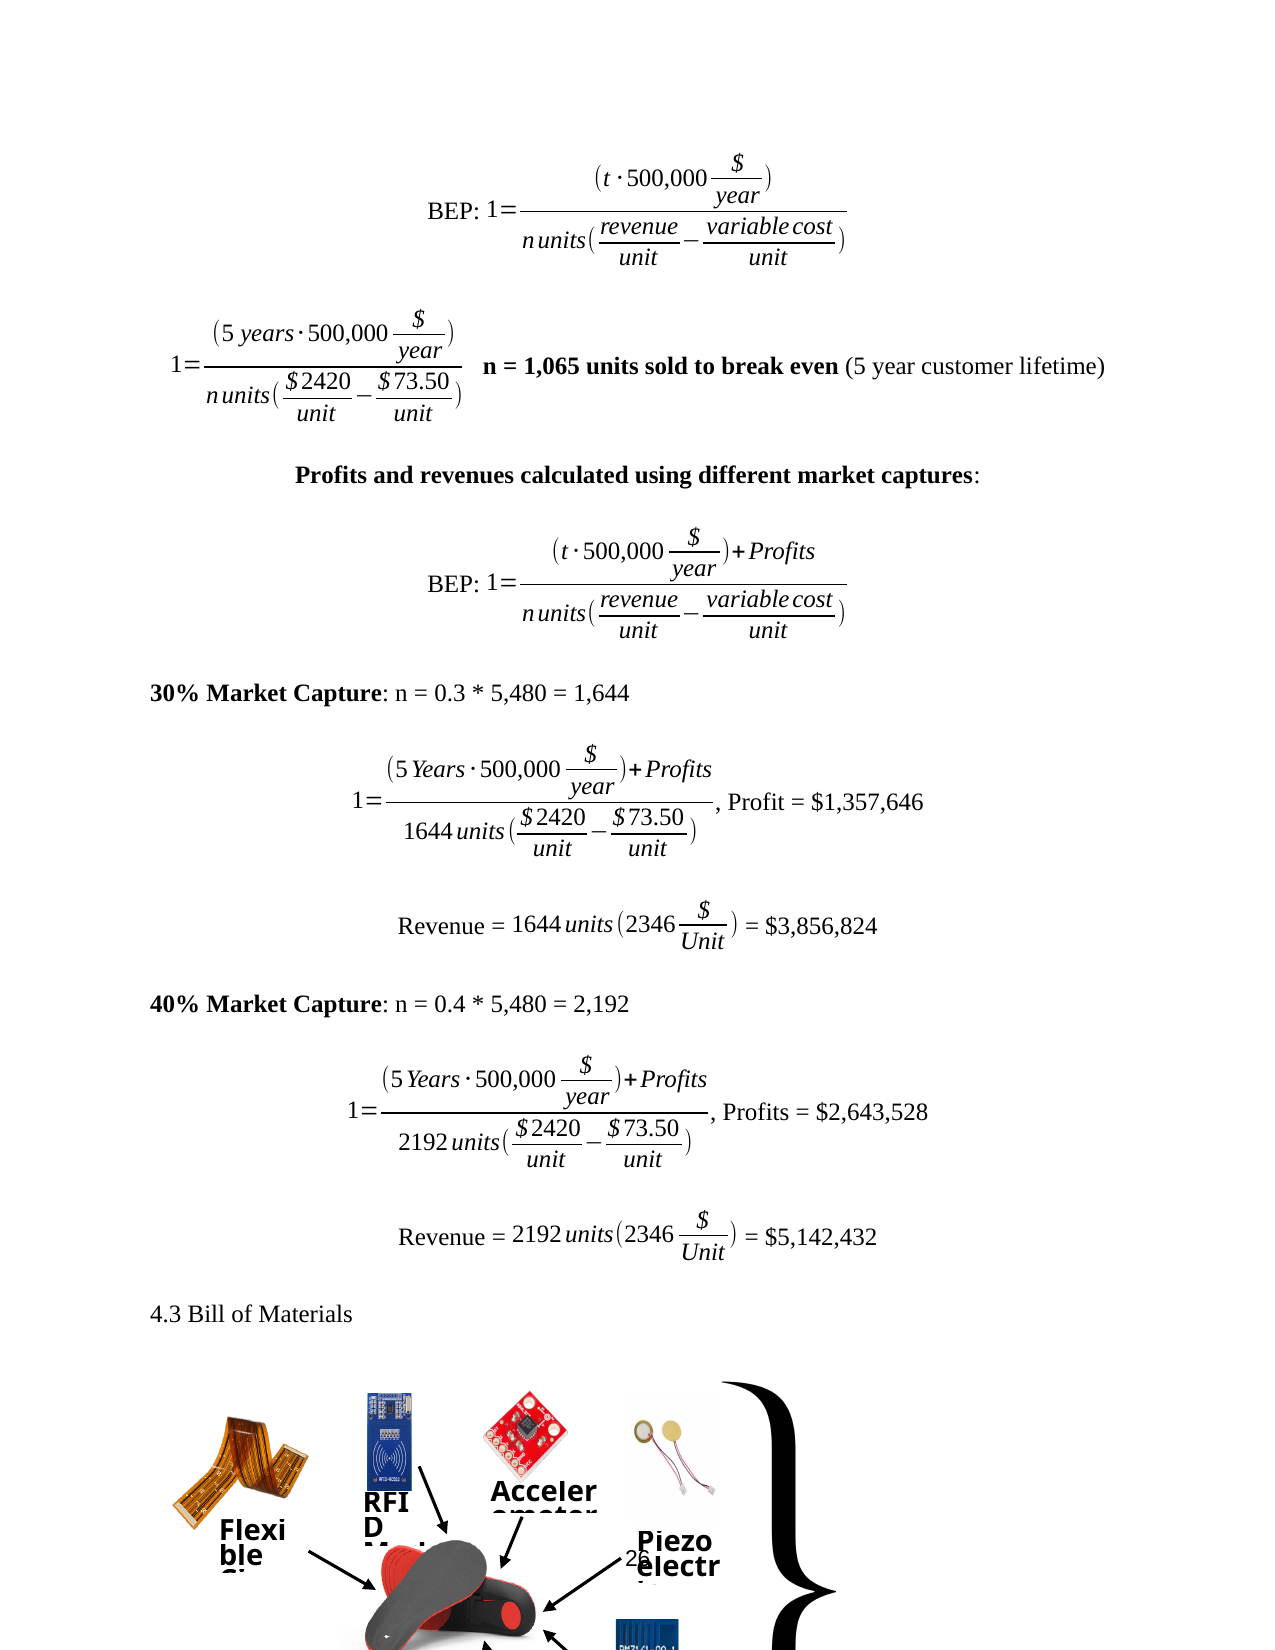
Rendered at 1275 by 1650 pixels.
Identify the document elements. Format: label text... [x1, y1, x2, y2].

picture [337, 1383, 576, 1650]
text n = 1,065 units sold to break even (5 year customer lifetime) [150, 305, 1125, 427]
picture [629, 1391, 720, 1525]
text 30% Market Capture: n = 0.3 * 5,480 = 1,644 [150, 678, 1125, 707]
text 4.3 Bill of Materials [150, 1299, 1125, 1328]
text Revenue = = $5,142,432 [150, 1207, 1125, 1266]
text , Profit = $1,357,646 [150, 741, 1125, 862]
text Revenue = = $3,856,824 [150, 896, 1125, 955]
text Profits and revenues calculated using different market captures: [150, 461, 1125, 489]
text 40% Market Capture: n = 0.4 * 5,480 = 2,192 [150, 989, 1125, 1018]
picture [168, 1411, 309, 1535]
picture [615, 1619, 712, 1650]
text , Profits = $2,643,528 [150, 1051, 1125, 1173]
text BEP: [150, 150, 1125, 272]
text BEP: [150, 523, 1125, 645]
picture [722, 1382, 836, 1650]
